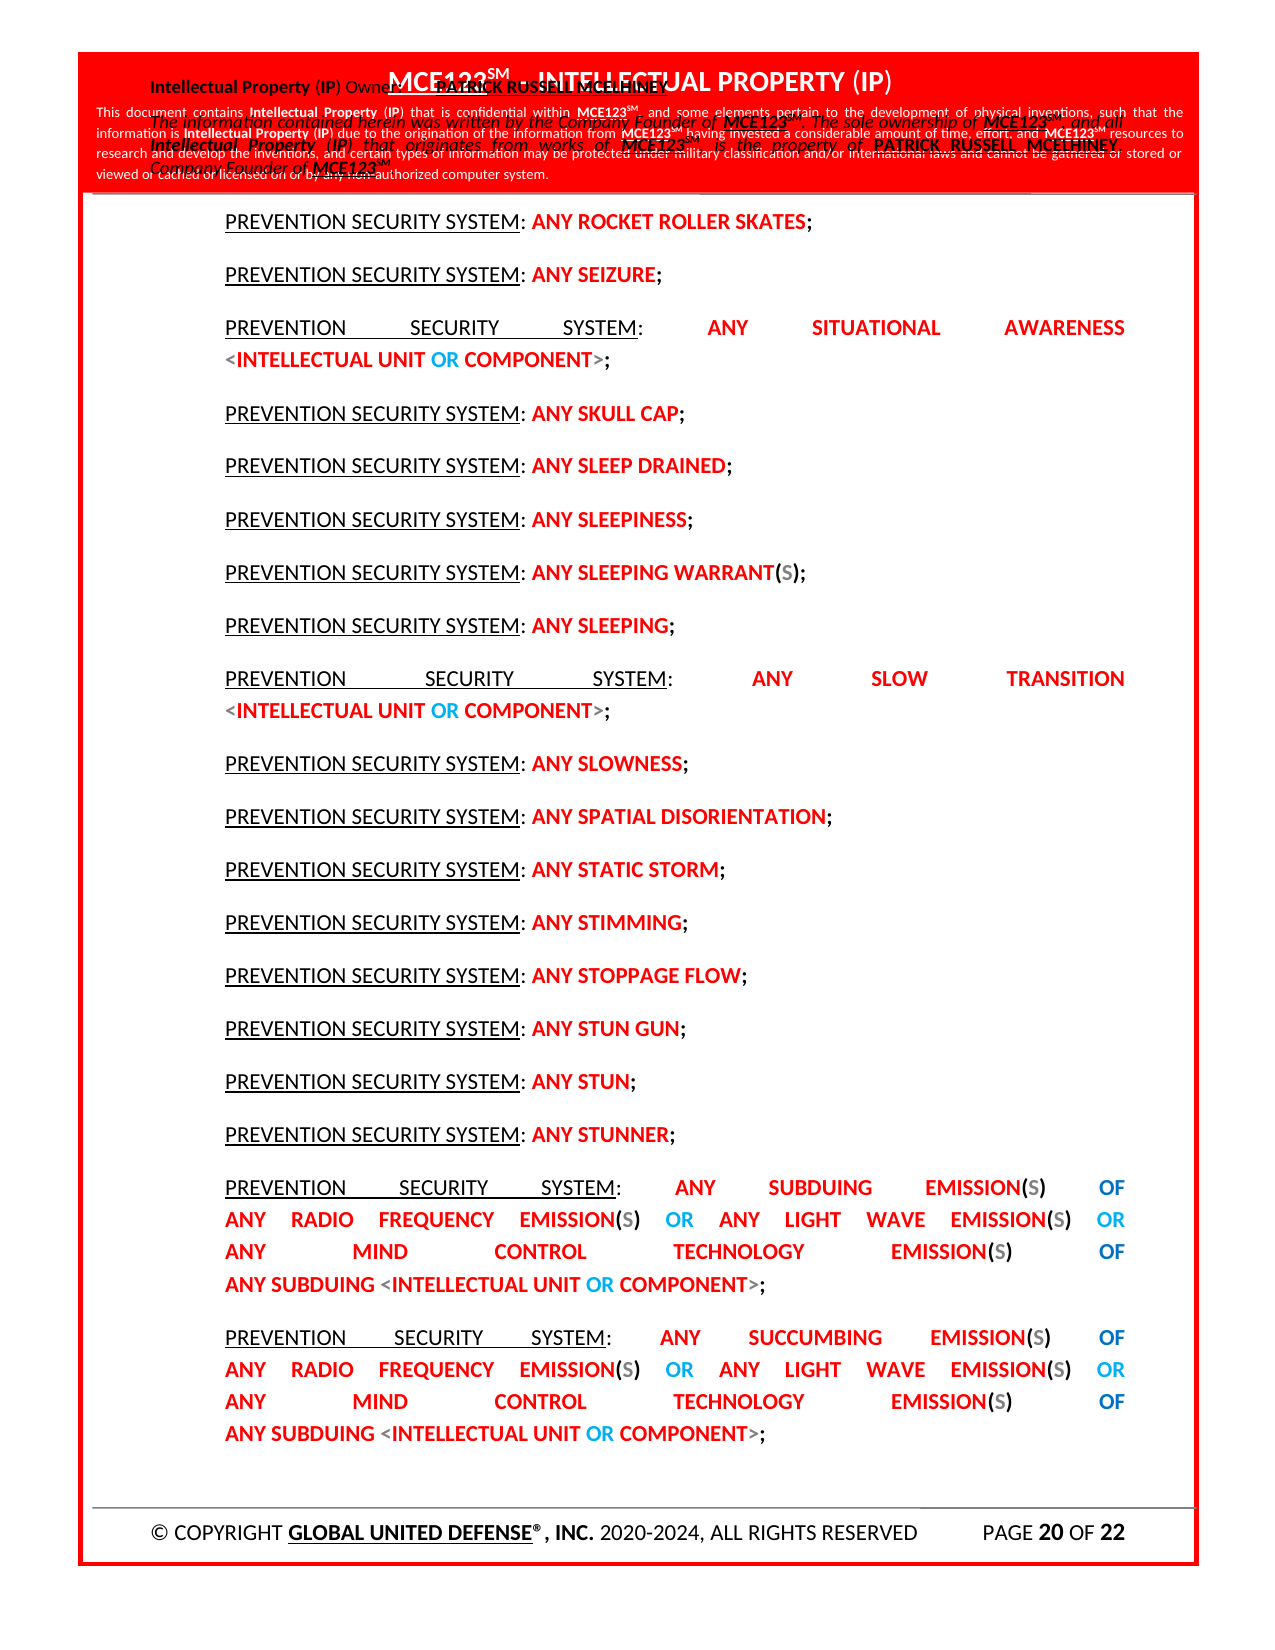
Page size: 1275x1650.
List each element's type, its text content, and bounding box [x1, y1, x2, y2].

text PREVENTION SECURITY SYSTEM: ANY SITUATIONAL AWARENESS <INTELLECTUAL UNIT OR COMPONENT>; [225, 313, 1125, 374]
text PREVENTION SECURITY SYSTEM: ANY SLOW TRANSITION <INTELLECTUAL UNIT OR COMPONENT>; [225, 664, 1125, 724]
text PREVENTION SECURITY SYSTEM: ANY ROCKET ROLLER SKATES; [225, 207, 1125, 235]
text PREVENTION SECURITY SYSTEM: ANY STUN; [225, 1067, 1125, 1095]
text PREVENTION SECURITY SYSTEM: ANY SLEEPING WARRANT(S); [225, 558, 1125, 586]
text PREVENTION SECURITY SYSTEM: ANY SLEEP DRAINED; [225, 452, 1125, 480]
text PREVENTION SECURITY SYSTEM: ANY STIMMING; [225, 908, 1125, 936]
text PREVENTION SECURITY SYSTEM: ANY STATIC STORM; [225, 855, 1125, 883]
text PREVENTION SECURITY SYSTEM: ANY SUCCUMBING EMISSION(S) OF ANY RADIO FREQUENCY EMISSION(S) OR ANY LIGHT WAVE EMISSION(S) OR ANY MIND CONTROL TECHNOLOGY EMISSION(S) OF ANY SUBDUING <INTELLECTUAL UNIT OR COMPONENT>; [225, 1323, 1125, 1447]
text PREVENTION SECURITY SYSTEM: ANY SLOWNESS; [225, 749, 1125, 777]
text PREVENTION SECURITY SYSTEM: ANY STOPPAGE FLOW; [225, 961, 1125, 989]
text PREVENTION SECURITY SYSTEM: ANY SLEEPINESS; [225, 505, 1125, 533]
text PREVENTION SECURITY SYSTEM: ANY SUBDUING EMISSION(S) OF ANY RADIO FREQUENCY EMISSION(S) OR ANY LIGHT WAVE EMISSION(S) OR ANY MIND CONTROL TECHNOLOGY EMISSION(S) OF ANY SUBDUING <INTELLECTUAL UNIT OR COMPONENT>; [225, 1173, 1125, 1298]
text PREVENTION SECURITY SYSTEM: ANY SLEEPING; [225, 611, 1125, 639]
text PREVENTION SECURITY SYSTEM: ANY STUN GUN; [225, 1014, 1125, 1042]
text PREVENTION SECURITY SYSTEM: ANY SEIZURE; [225, 260, 1125, 288]
text PREVENTION SECURITY SYSTEM: ANY SPATIAL DISORIENTATION; [225, 802, 1125, 830]
text PREVENTION SECURITY SYSTEM: ANY SKULL CAP; [225, 399, 1125, 427]
text PREVENTION SECURITY SYSTEM: ANY STUNNER; [225, 1120, 1125, 1148]
